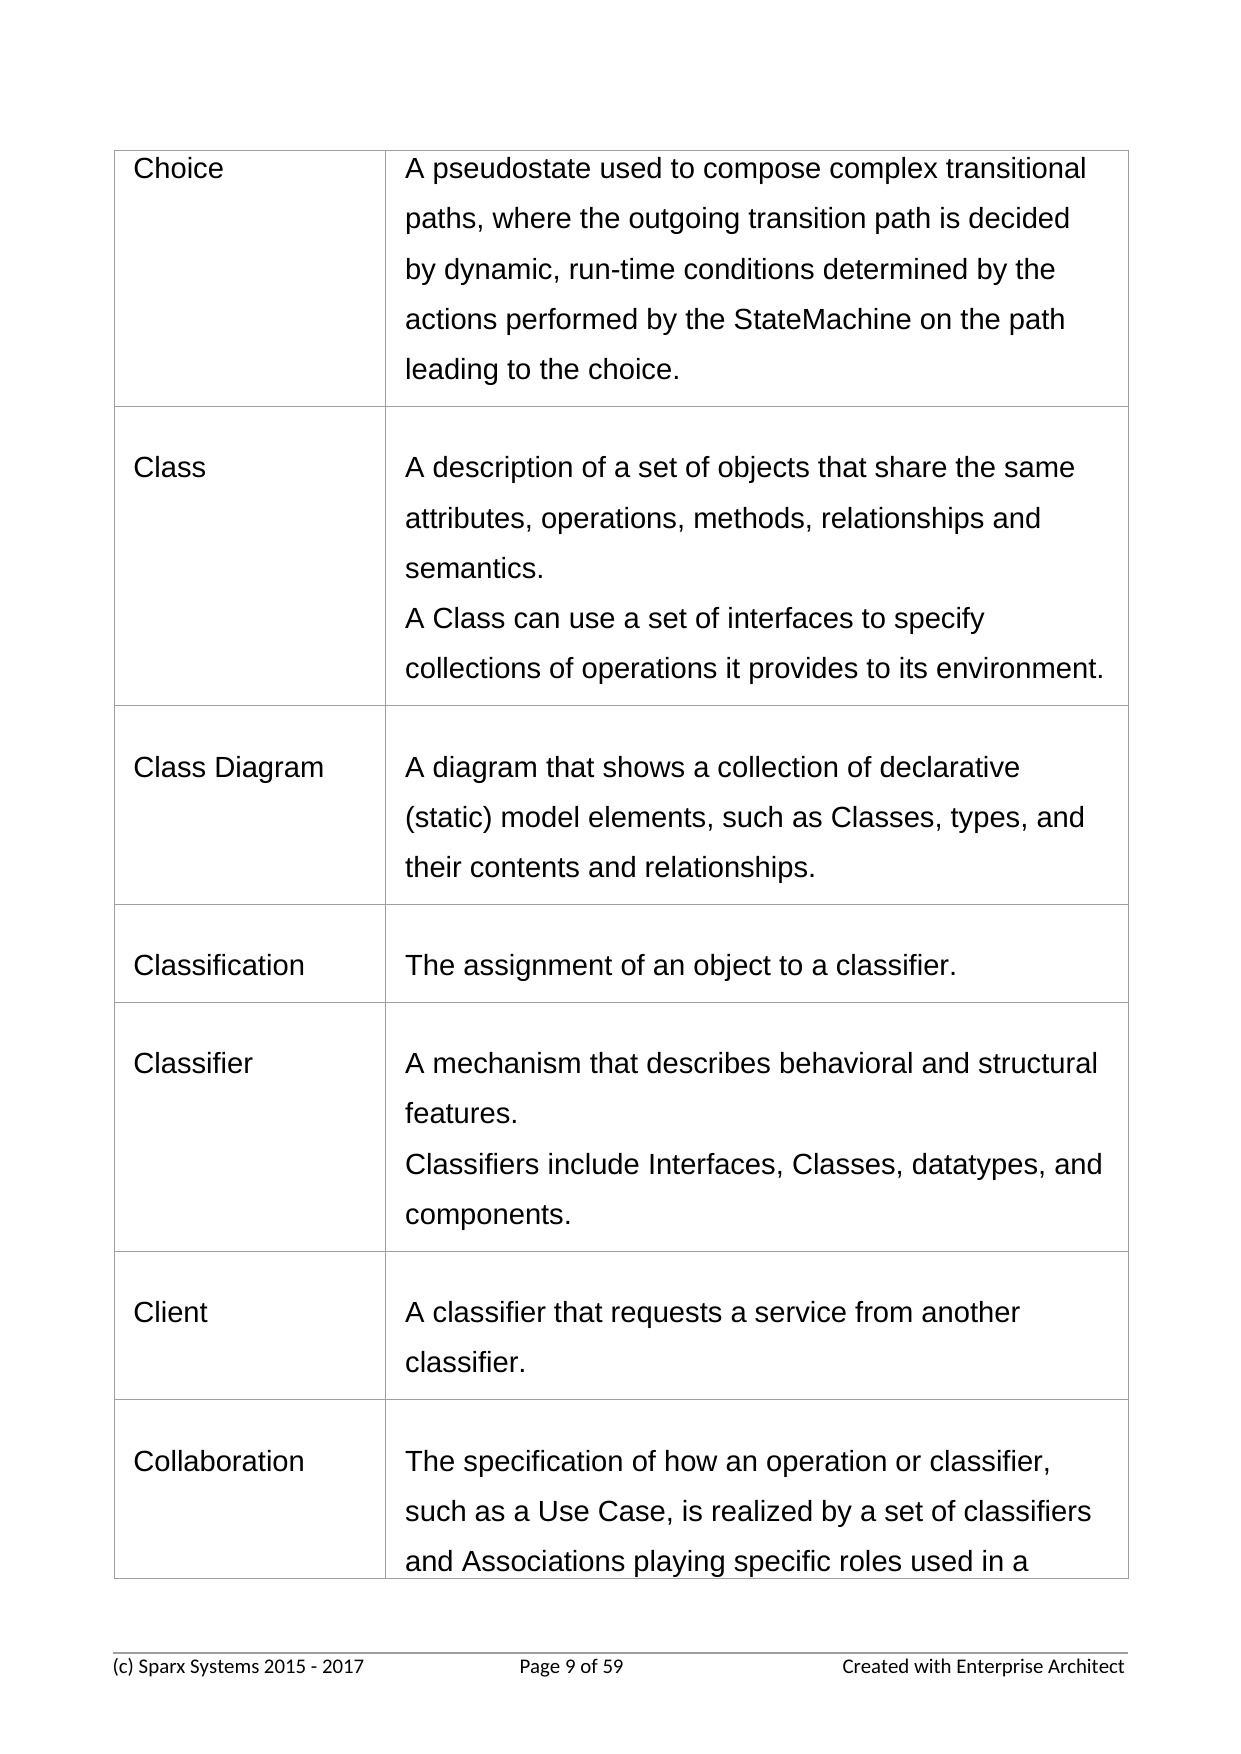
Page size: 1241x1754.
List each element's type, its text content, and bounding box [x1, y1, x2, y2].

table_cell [386, 151, 1128, 406]
table_cell Class [115, 407, 385, 705]
table_cell Client [115, 1252, 385, 1399]
table_cell Classification [115, 905, 385, 1002]
table_cell A mechanism that describes behavioral and structural features. Classifiers include Interfaces, Classes, datatypes, and components. [386, 1003, 1128, 1251]
table_cell Choice [115, 151, 385, 406]
table_cell The assignment of an object to a classifier. [386, 905, 1128, 1002]
table_cell Class Diagram [115, 706, 385, 904]
table_cell A description of a set of objects that share the same attributes, operations, methods, relationships and semantics. A Class can use a set of interfaces to specify collections of operations it provides to its environment. [386, 407, 1128, 705]
table_cell Classifier [115, 1003, 385, 1251]
table_cell A classifier that requests a service from another classifier. [386, 1252, 1128, 1399]
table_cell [386, 1400, 1128, 1578]
table_cell A diagram that shows a collection of declarative (static) model elements, such as Classes, types, and their contents and relationships. [386, 706, 1128, 904]
table_cell Collaboration [115, 1400, 385, 1578]
